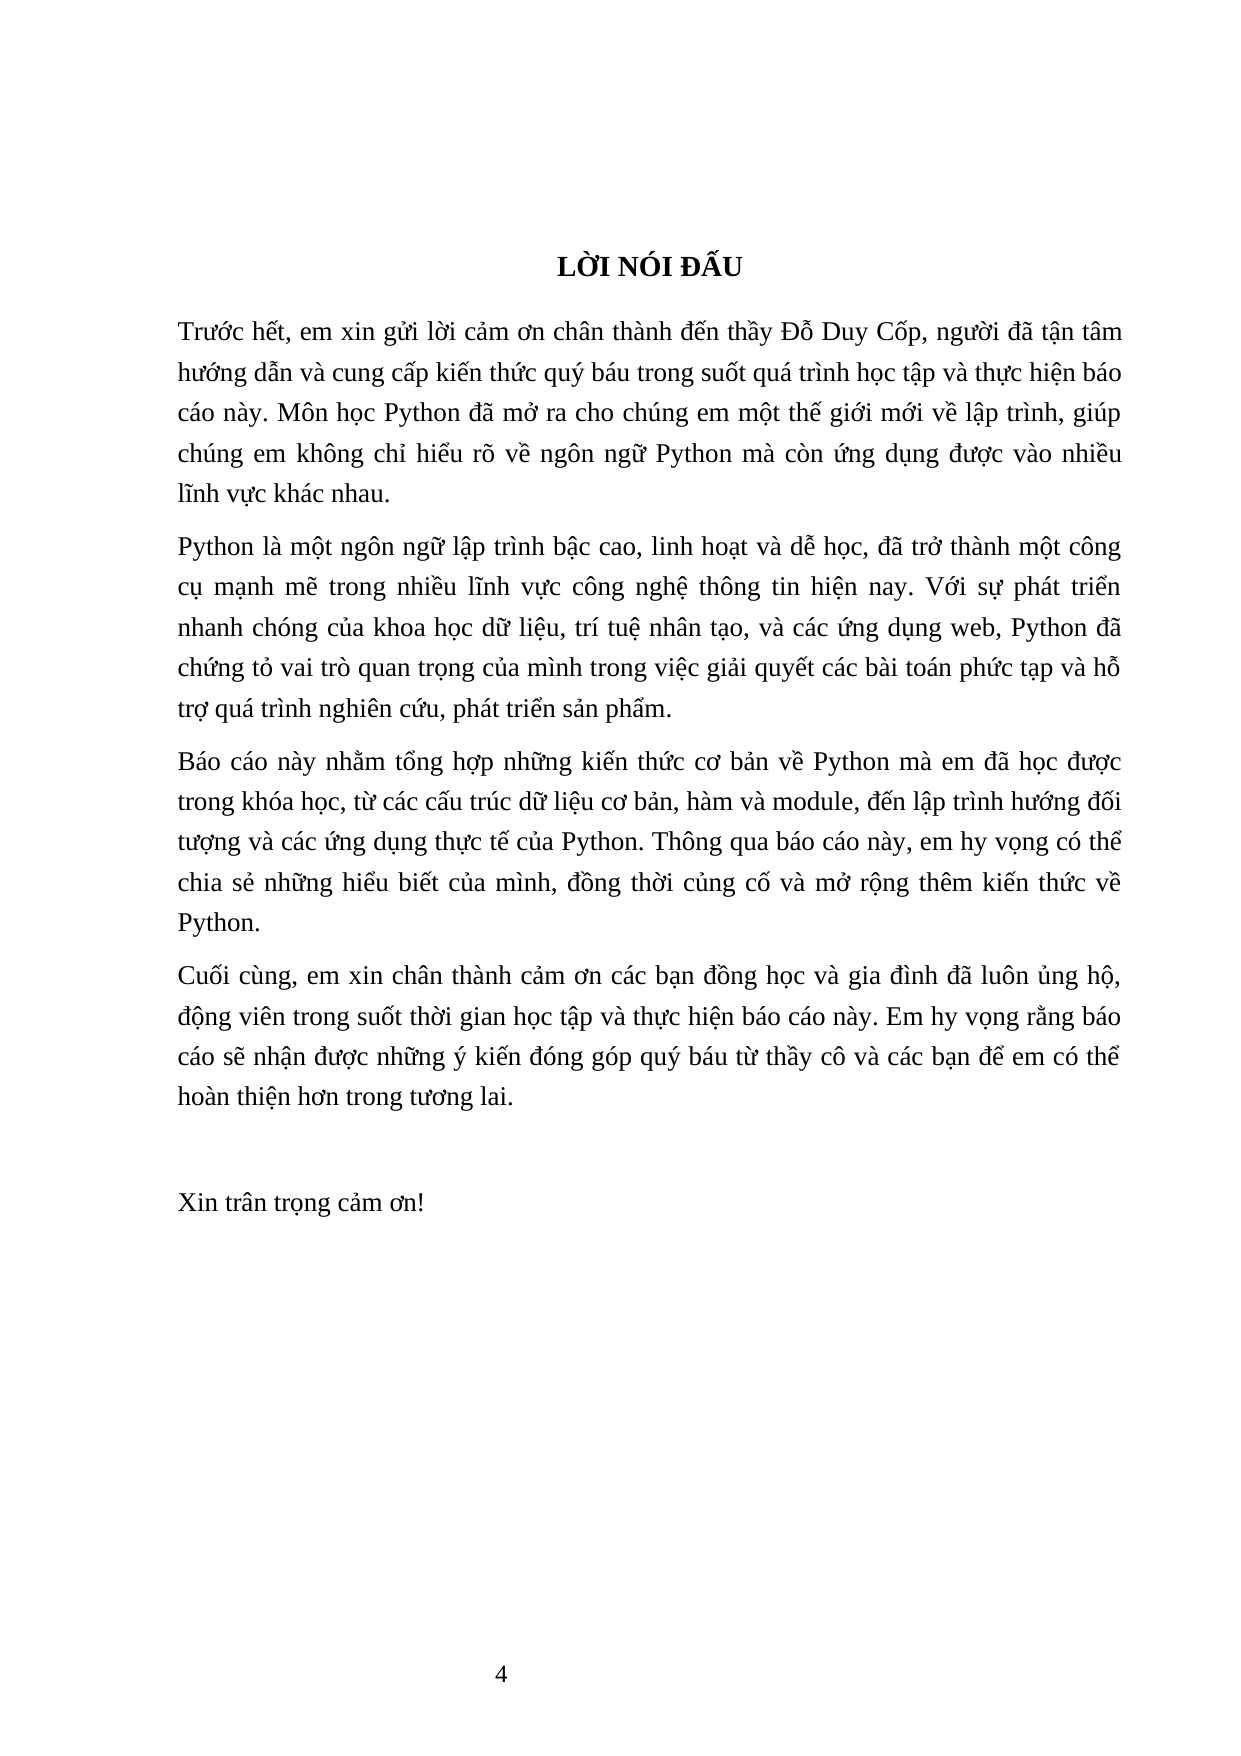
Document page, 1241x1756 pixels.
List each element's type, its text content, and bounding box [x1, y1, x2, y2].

text Python là một ngôn ngữ lập trình bậc cao, linh hoạt và dễ học, đã trở thành một công cụ mạnh mẽ trong nhiều lĩnh vực công nghệ thông tin hiện nay. Với sự phát triển nhanh chóng của khoa học dữ liệu, trí tuệ nhân tạo, và các ứng dụng web, Python đã chứng tỏ vai trò quan trọng của mình trong việc giải quyết các bài toán phức tạp và hỗ trợ quá trình nghiên cứu, phát triển sản phẩm. [177, 530, 1123, 723]
text Trước hết, em xin gửi lời cảm ơn chân thành đến thầy Đỗ Duy Cốp, người đã tận tâm hướng dẫn và cung cấp kiến thức quý báu trong suốt quá trình học tập và thực hiện báo cáo này. Môn học Python đã mở ra cho chúng em một thế giới mới về lập trình, giúp chúng em không chỉ hiểu rõ về ngôn ngữ Python mà còn ứng dụng được vào nhiều lĩnh vực khác nhau. [177, 315, 1123, 508]
text Xin trân trọng cảm ơn! [177, 1186, 1134, 1218]
text Cuối cùng, em xin chân thành cảm ơn các bạn đồng học và gia đình đã luôn ủng hộ, động viên trong suốt thời gian học tập và thực hiện báo cáo này. Em hy vọng rằng báo cáo sẽ nhận được những ý kiến đóng góp quý báu từ thầy cô và các bạn để em có thể hoàn thiện hơn trong tương lai. [177, 959, 1123, 1112]
text LỜI NÓI ĐẤU [177, 249, 1123, 282]
text Báo cáo này nhằm tổng hợp những kiến thức cơ bản về Python mà em đã học được trong khóa học, từ các cấu trúc dữ liệu cơ bản, hàm và module, đến lập trình hướng đối tượng và các ứng dụng thực tế của Python. Thông qua báo cáo này, em hy vọng có thể chia sẻ những hiểu biết của mình, đồng thời củng cố và mở rộng thêm kiến thức về Python. [177, 744, 1123, 937]
